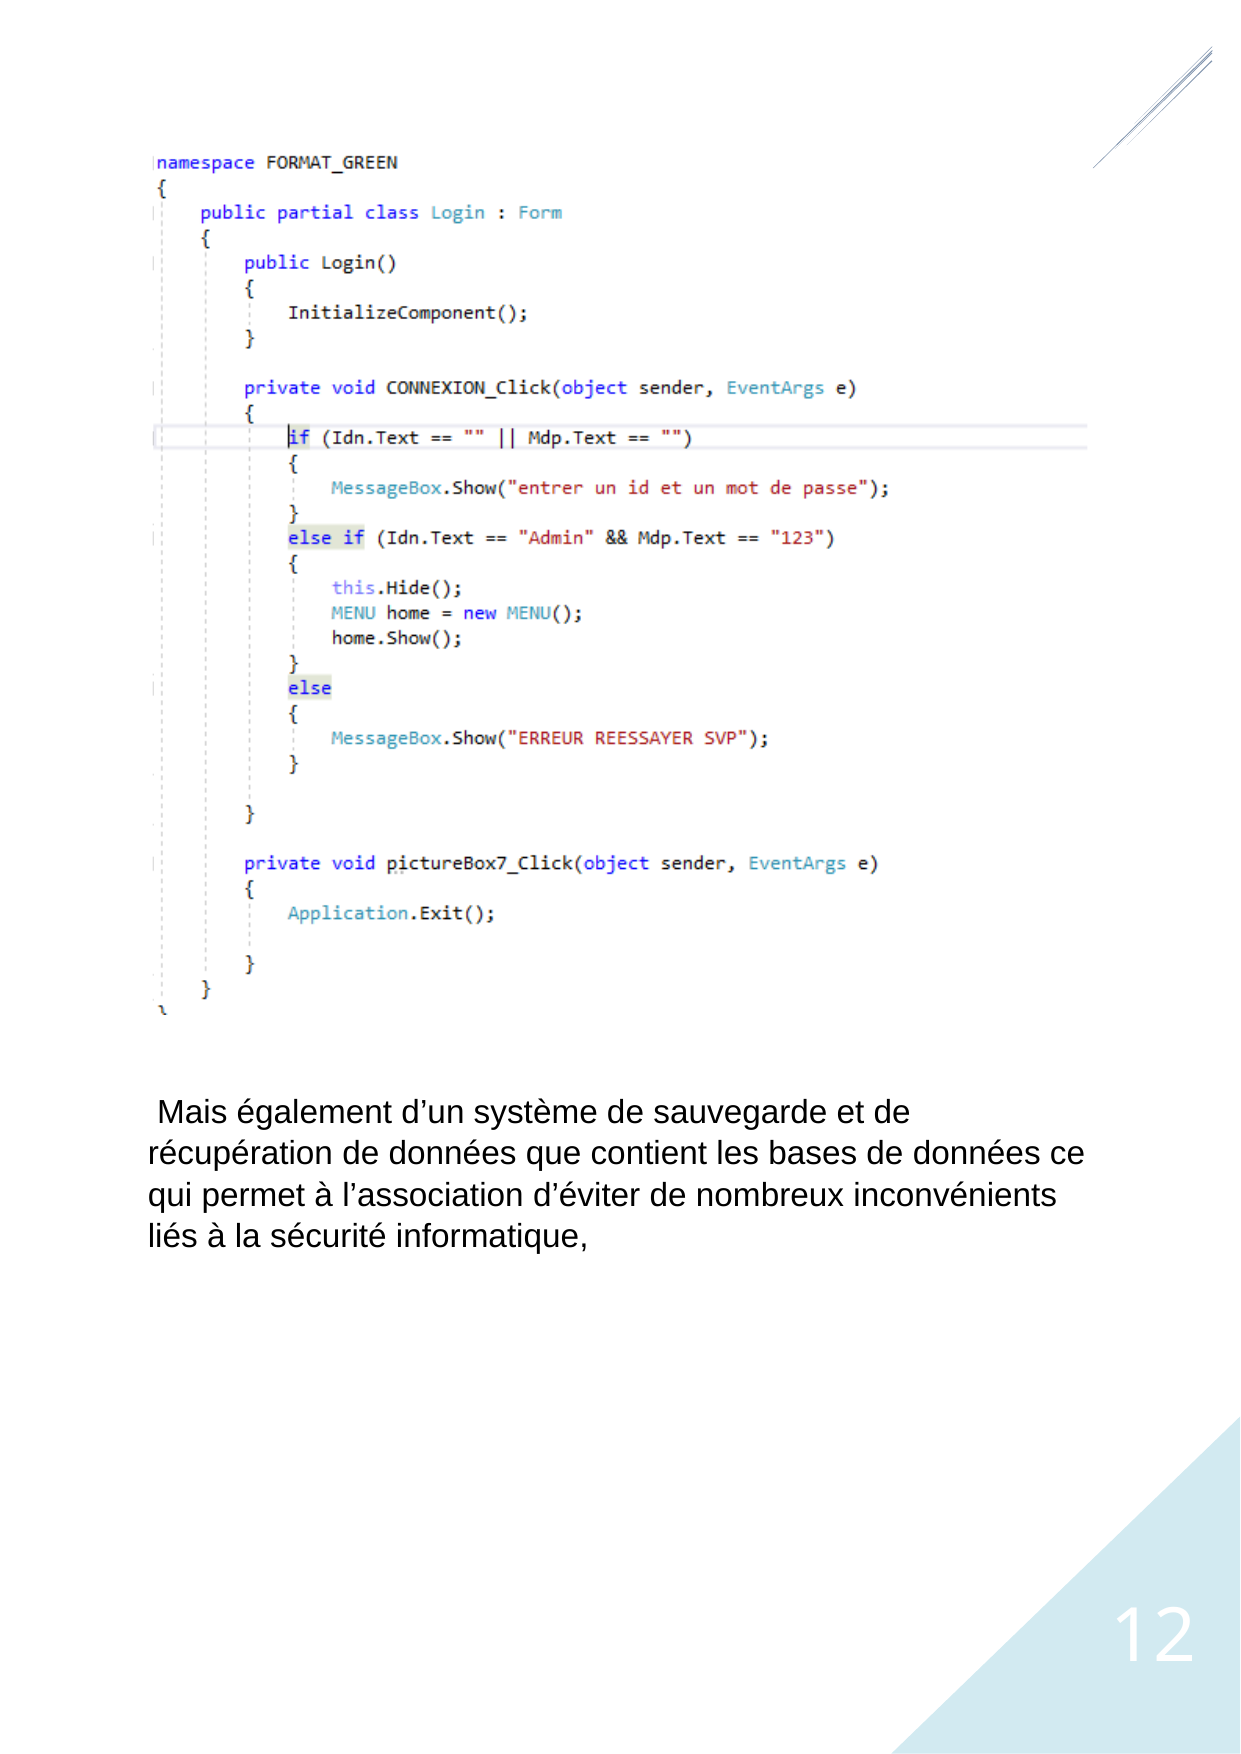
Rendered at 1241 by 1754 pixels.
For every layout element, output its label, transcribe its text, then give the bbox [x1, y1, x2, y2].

picture [152, 147, 1088, 1015]
text Mais également d’un système de sauvegarde et de récupération de données que contient les bases de données ce qui permet à l’association d’éviter de nombreux inconvénients liés à la sécurité informatique, [148, 1092, 1093, 1254]
